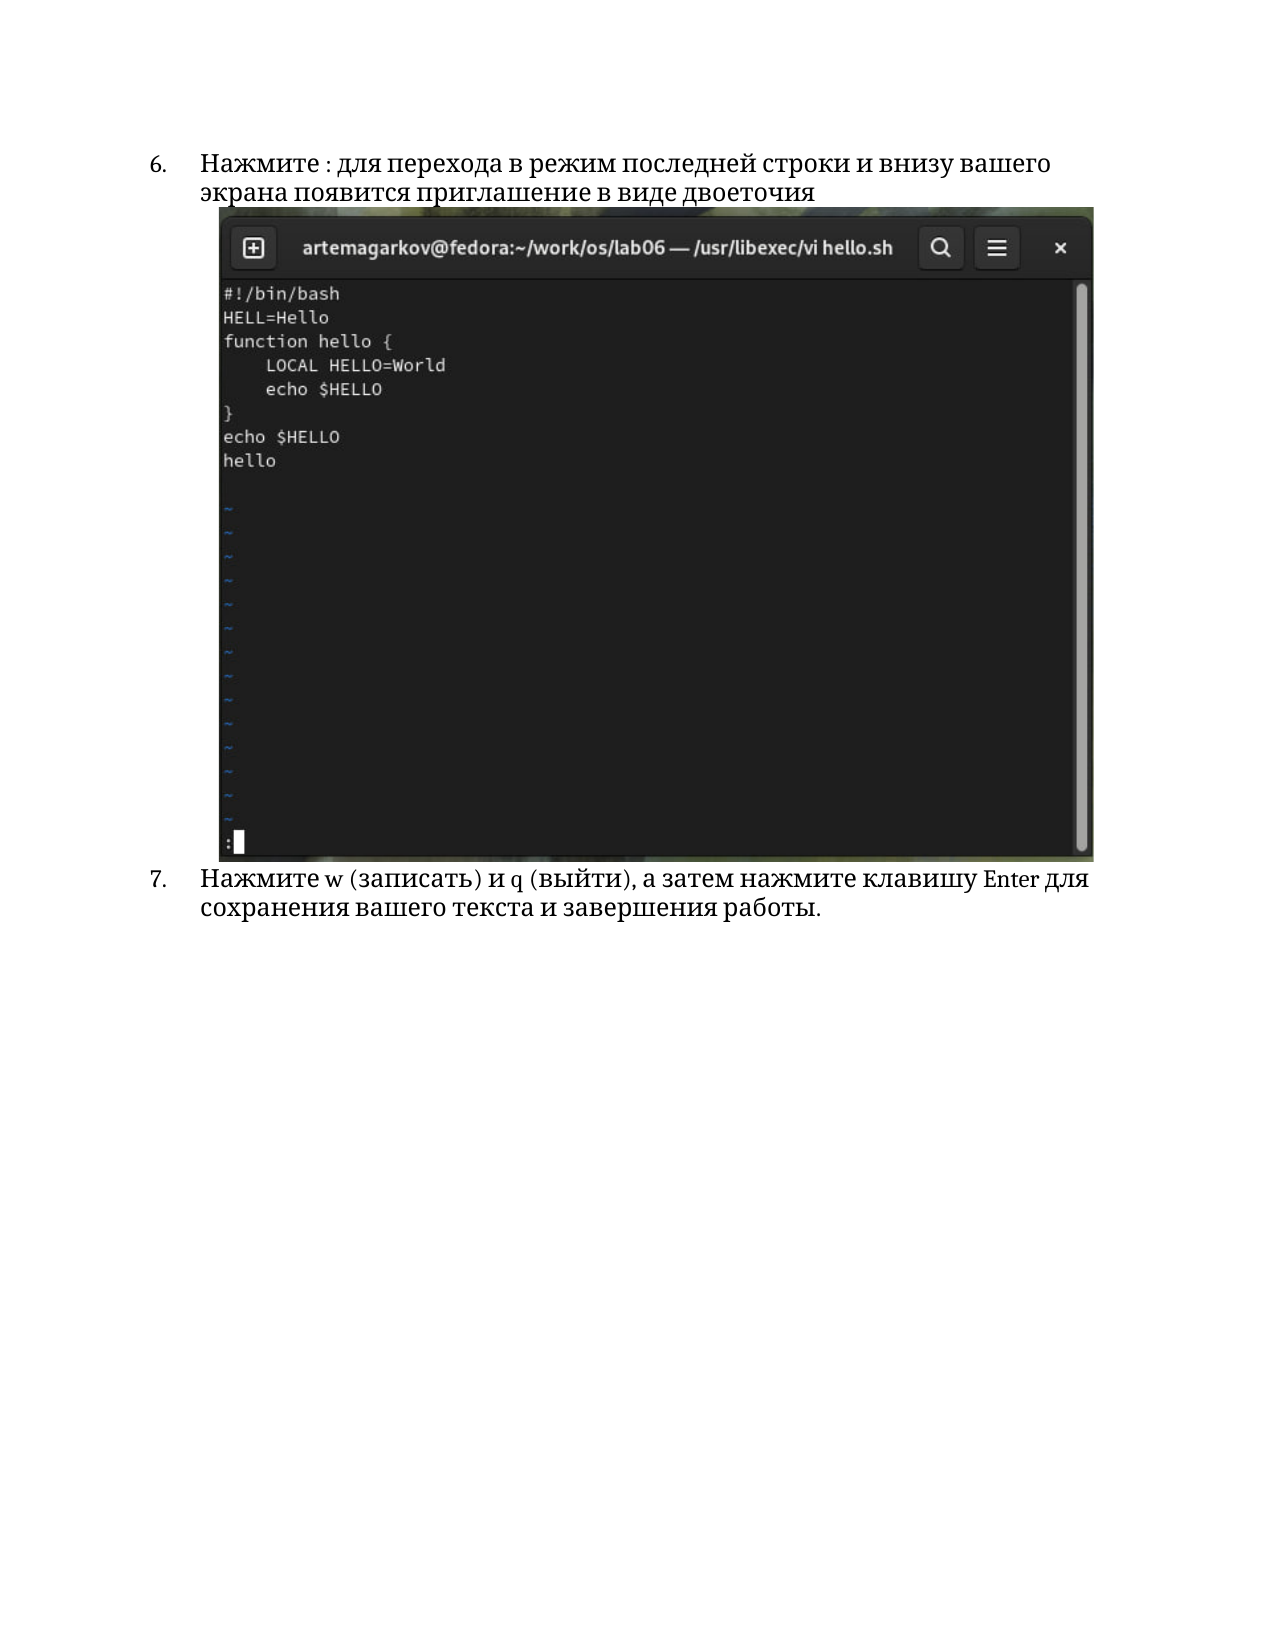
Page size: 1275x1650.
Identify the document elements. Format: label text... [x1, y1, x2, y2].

list Нажмите w (записать) и q (выйти), а затем нажмите клавишу Enter для сохранения вашего текста и завершения работы. [150, 865, 1125, 923]
picture [218, 207, 1094, 862]
